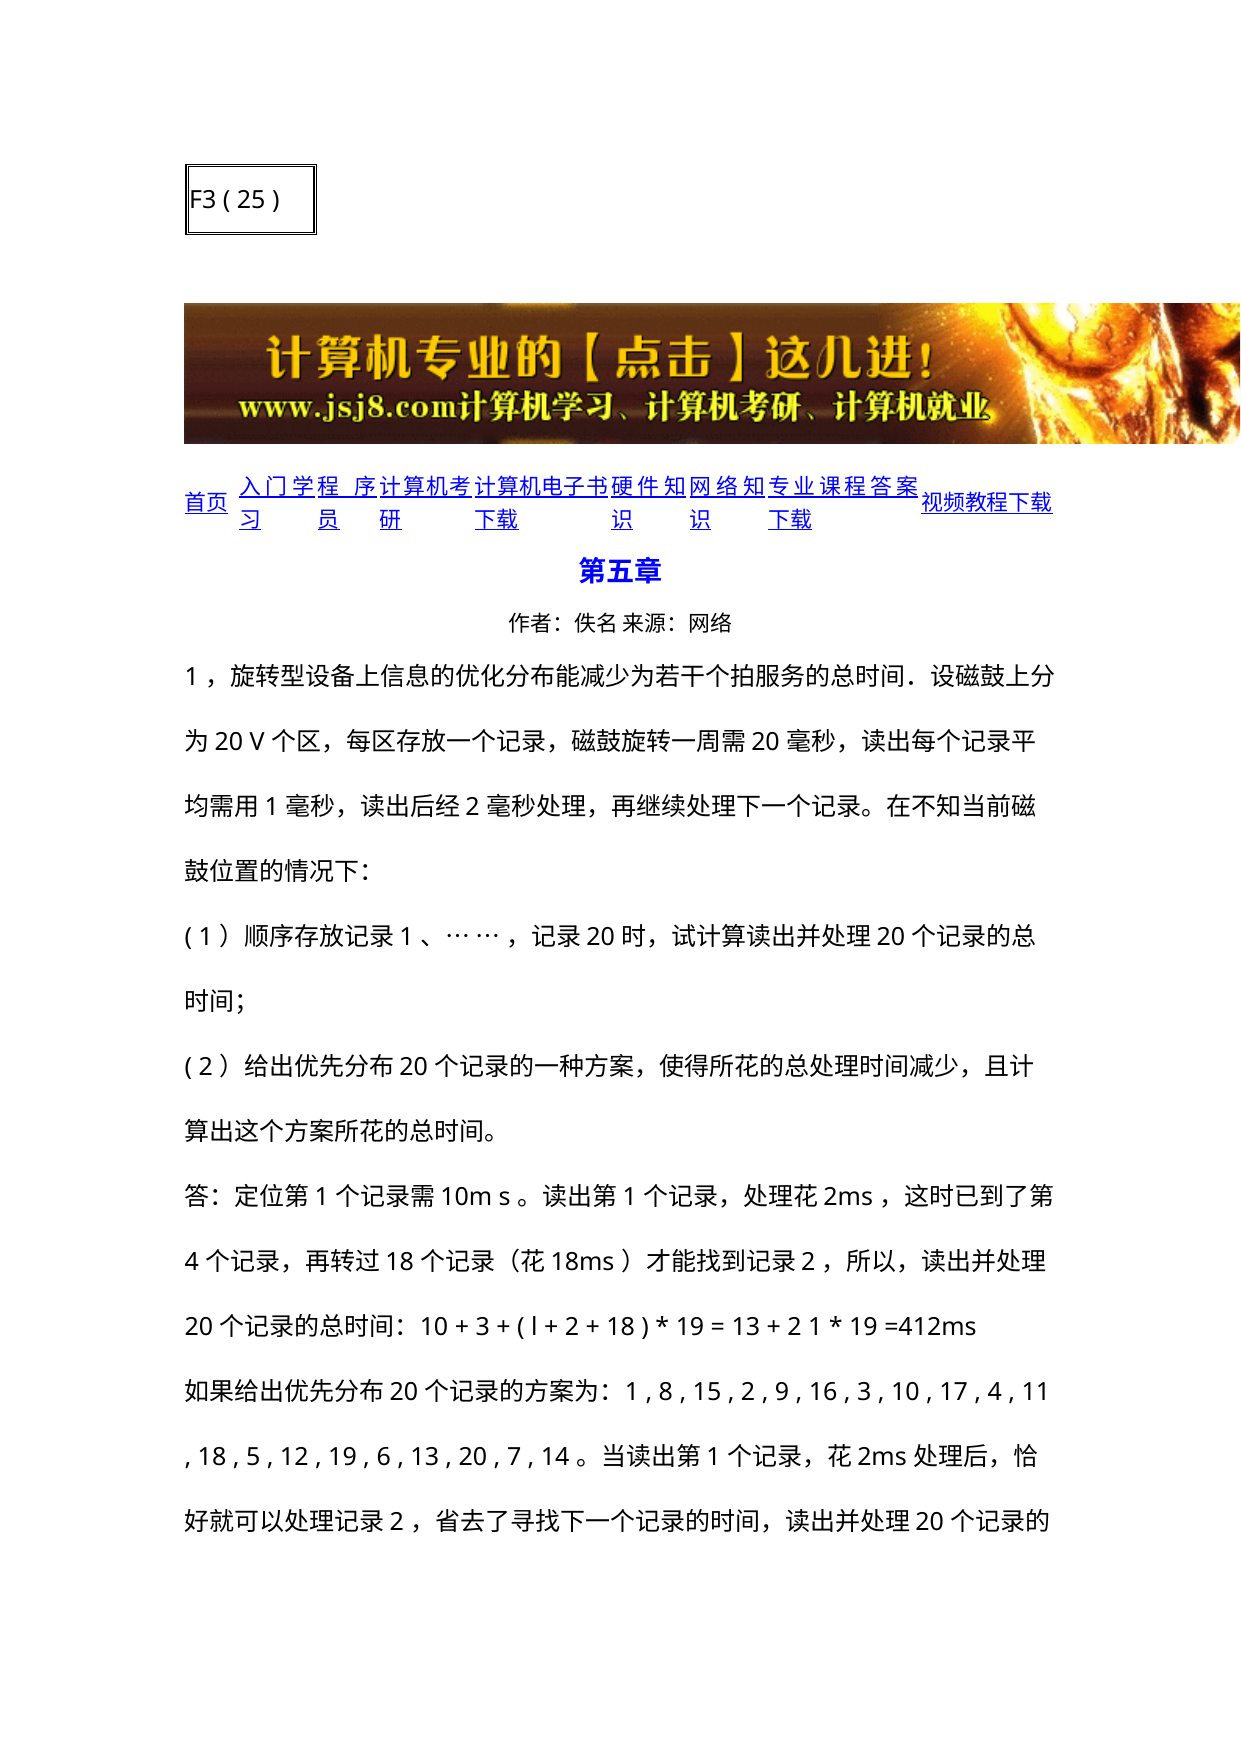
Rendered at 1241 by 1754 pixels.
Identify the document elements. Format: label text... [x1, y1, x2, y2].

table_header [183, 302, 1057, 467]
table_cell 专业课程答案下载 [766, 467, 919, 535]
table_cell 第五章 [183, 535, 1057, 603]
table_cell 程序员 [316, 467, 378, 535]
table_cell 入门学习 [237, 467, 316, 535]
table_cell 计算机电子书下载 [473, 467, 609, 535]
table_cell 网络知识 [688, 467, 766, 535]
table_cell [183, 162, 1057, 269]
table_cell 硬件知识 [610, 467, 688, 535]
table_cell 首页 [183, 467, 237, 535]
table_cell 作者：佚名 来源：网络 [183, 604, 1057, 641]
table_cell 计算机考研 [378, 467, 473, 535]
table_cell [183, 641, 1057, 1554]
table_cell 视频教程下载 [919, 467, 1057, 535]
picture [184, 303, 1241, 444]
